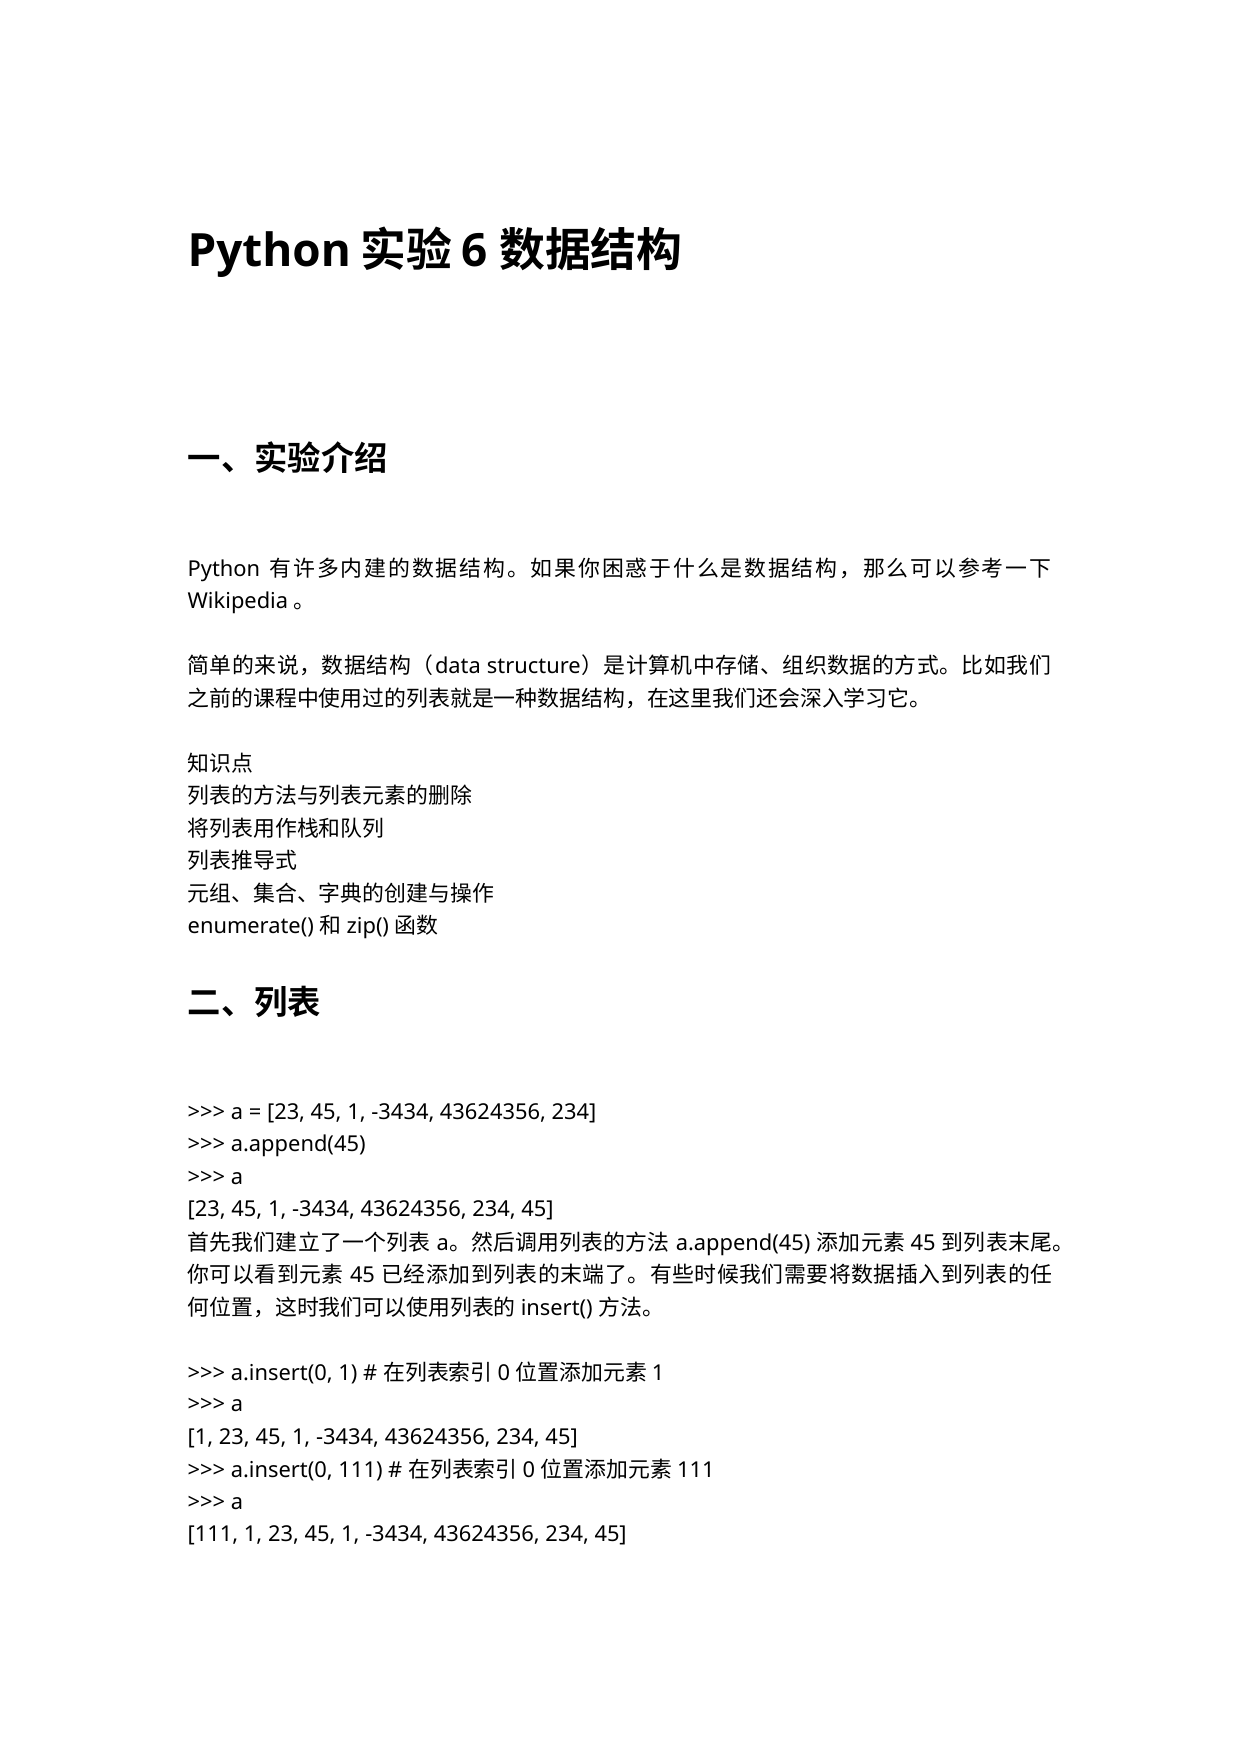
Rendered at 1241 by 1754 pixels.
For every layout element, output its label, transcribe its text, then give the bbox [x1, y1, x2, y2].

text 将列表用作栈和队列 [187, 810, 1053, 843]
subtitle Python实验6 数据结构 [187, 197, 1053, 295]
subtitle 一、实验介绍 [187, 423, 1053, 488]
text 列表推导式 [187, 843, 1053, 875]
text 首先我们建立了一个列表 a。然后调用列表的方法 a.append(45) 添加元素 45 到列表末尾。你可以看到元素 45 已经添加到列表的末端了。有些时候我们需要将数据插入到列表的任何位置，这时我们可以使用列表的 insert() 方法。 [187, 1224, 1053, 1322]
text [111, 1, 23, 45, 1, -3434, 43624356, 234, 45] [187, 1517, 1053, 1549]
text >>> a.insert(0, 1) # 在列表索引 0 位置添加元素 1 [187, 1354, 1053, 1387]
text 元组、集合、字典的创建与操作 [187, 875, 1053, 908]
text >>> a.append(45) [187, 1127, 1053, 1159]
text >>> a = [23, 45, 1, -3434, 43624356, 234] [187, 1094, 1053, 1127]
text >>> a [187, 1387, 1053, 1419]
text >>> a.insert(0, 111) # 在列表索引 0 位置添加元素 111 [187, 1452, 1053, 1484]
text [23, 45, 1, -3434, 43624356, 234, 45] [187, 1192, 1053, 1224]
text 简单的来说，数据结构（data structure）是计算机中存储、组织数据的方式。比如我们之前的课程中使用过的列表就是一种数据结构，在这里我们还会深入学习它。 [187, 648, 1053, 713]
text >>> a [187, 1159, 1053, 1192]
subtitle 二、列表 [187, 967, 1053, 1032]
text enumerate() 和 zip() 函数 [187, 908, 1053, 940]
text [1, 23, 45, 1, -3434, 43624356, 234, 45] [187, 1419, 1053, 1452]
text 列表的方法与列表元素的删除 [187, 778, 1053, 810]
text 知识点 [187, 745, 1053, 778]
text Python 有许多内建的数据结构。如果你困惑于什么是数据结构，那么可以参考一下 Wikipedia 。 [187, 550, 1053, 615]
text >>> a [187, 1484, 1053, 1517]
